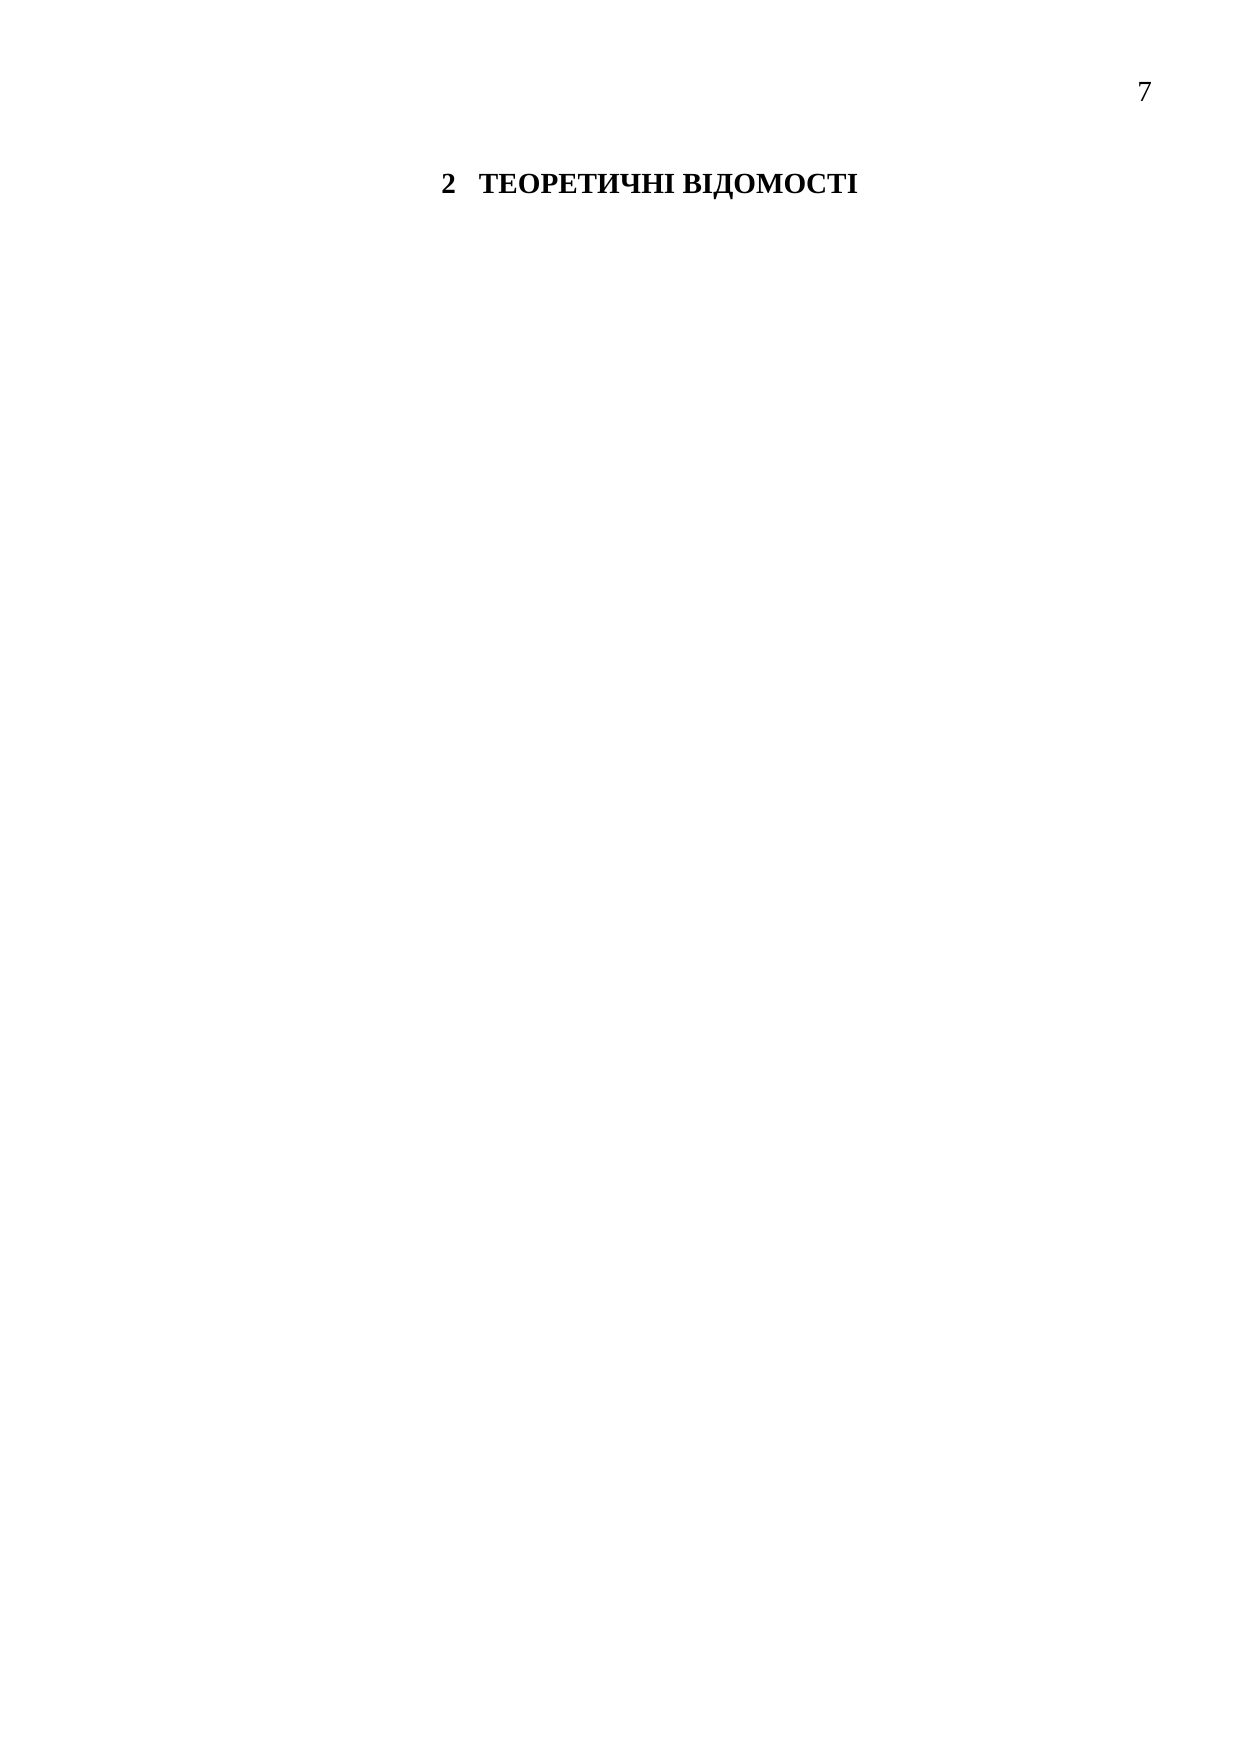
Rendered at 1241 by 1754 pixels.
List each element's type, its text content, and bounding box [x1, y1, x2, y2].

subtitle Теоретичні відомості [148, 166, 1152, 199]
